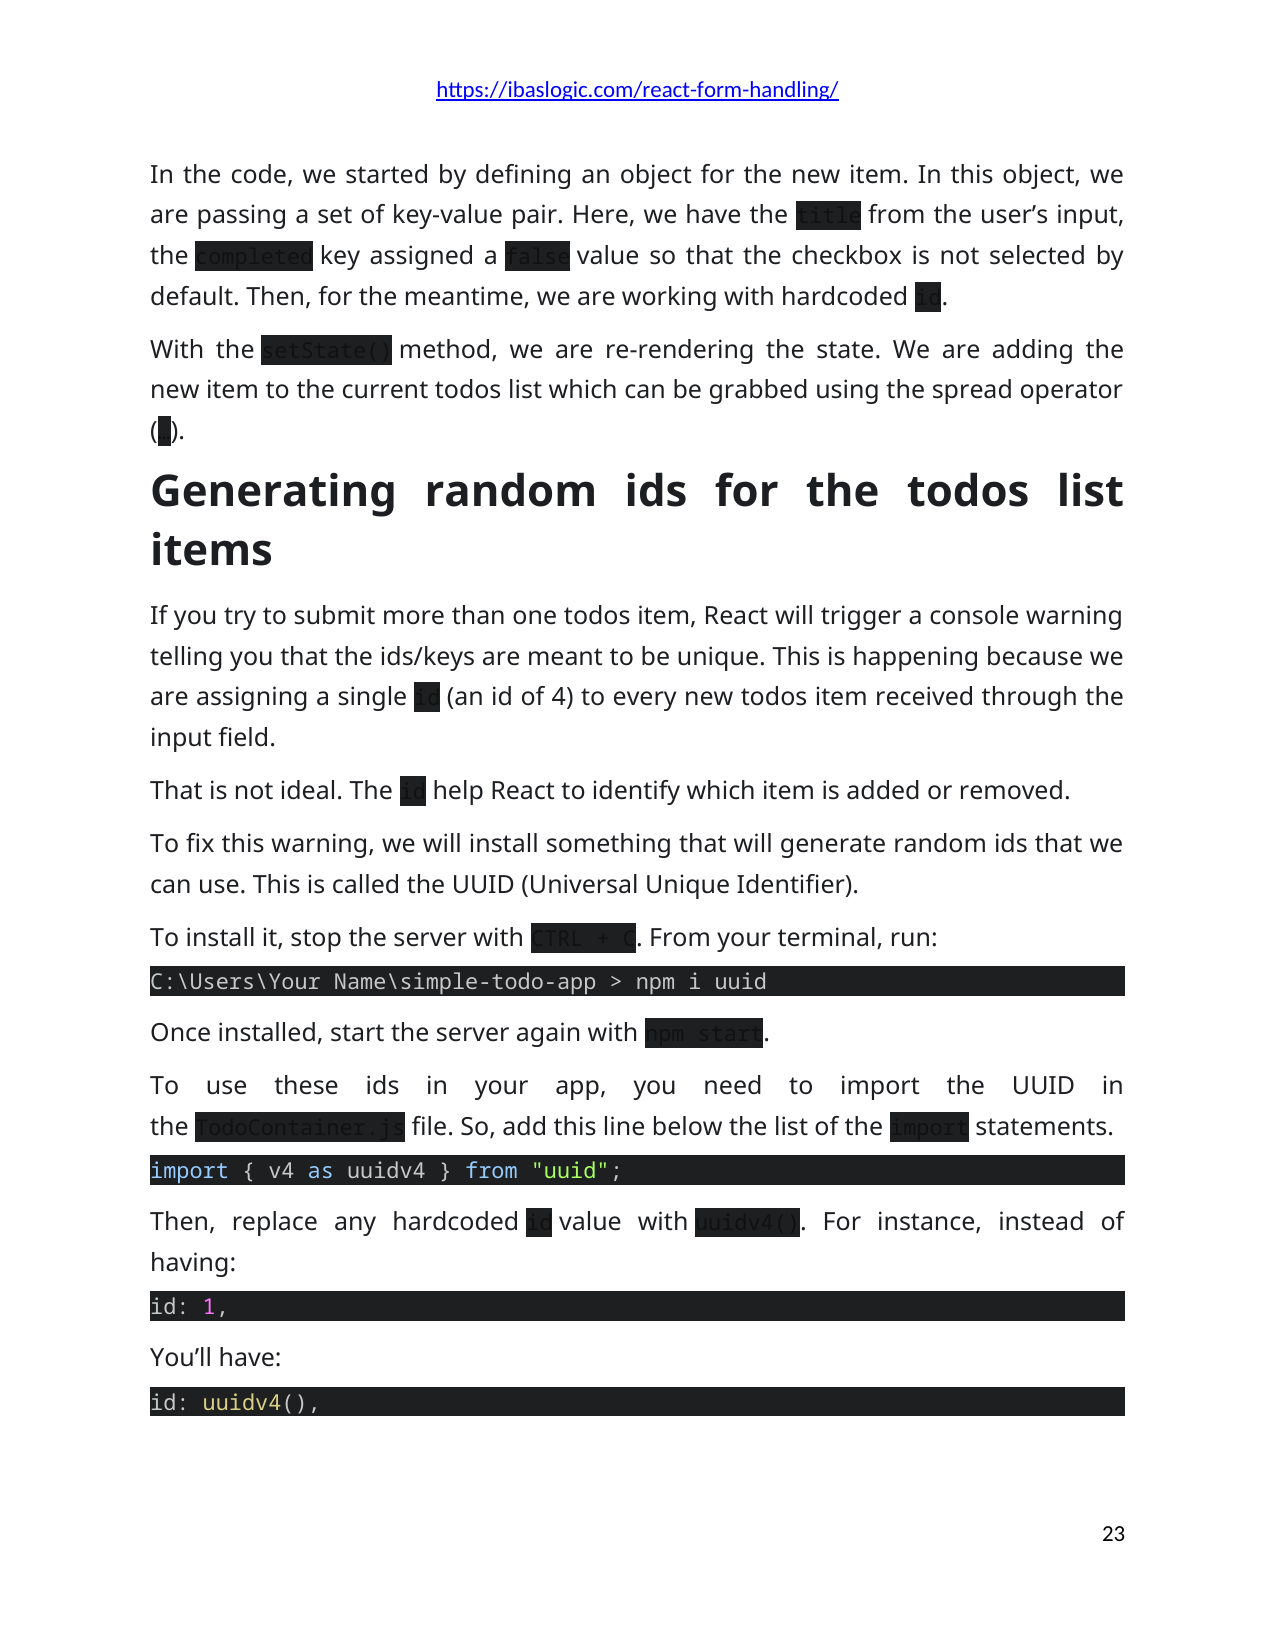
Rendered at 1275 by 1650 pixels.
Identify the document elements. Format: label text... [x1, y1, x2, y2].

text Once installed, start the server again with npm start. [150, 1008, 1125, 1049]
text To fix this warning, we will install something that will generate random ids that we can use. This is called the UUID (Universal Unique Identifier). [150, 819, 1125, 900]
text import { v4 as uuidv4 } from "uuid"; [150, 1155, 1125, 1185]
text You’ll have: [150, 1333, 1125, 1374]
text To install it, stop the server with CTRL + C. From your terminal, run: [150, 913, 1125, 953]
text id: 1, [150, 1291, 1125, 1321]
text Generating random ids for the todos list items [150, 459, 1125, 578]
text To use these ids in your app, you need to import the UUID in the TodoContainer.js file. So, add this line below the list of the import statements. [150, 1061, 1125, 1143]
text In the code, we started by defining an object for the new item. In this object, we are passing a set of key-value pair. Here, we have the title from the user’s input, the completed key assigned a false value so that the checkbox is not selected by default. Then, for the meantime, we are working with hardcoded id. [150, 150, 1125, 312]
text C:\Users\Your Name\simple-todo-app > npm i uuid [150, 966, 1125, 996]
text That is not ideal. The id help React to identify which item is added or removed. [150, 766, 1125, 807]
text Then, replace any hardcoded id value with uuidv4(). For instance, instead of having: [150, 1197, 1125, 1279]
text If you try to submit more than one todos item, React will trigger a console warning telling you that the ids/keys are meant to be unique. This is happening because we are assigning a single id (an id of 4) to every new todos item received through the input field. [150, 591, 1125, 753]
text With the setState() method, we are re-rendering the state. We are adding the new item to the current todos list which can be grabbed using the spread operator (…). [150, 325, 1125, 447]
text id: uuidv4(), [150, 1387, 1125, 1416]
